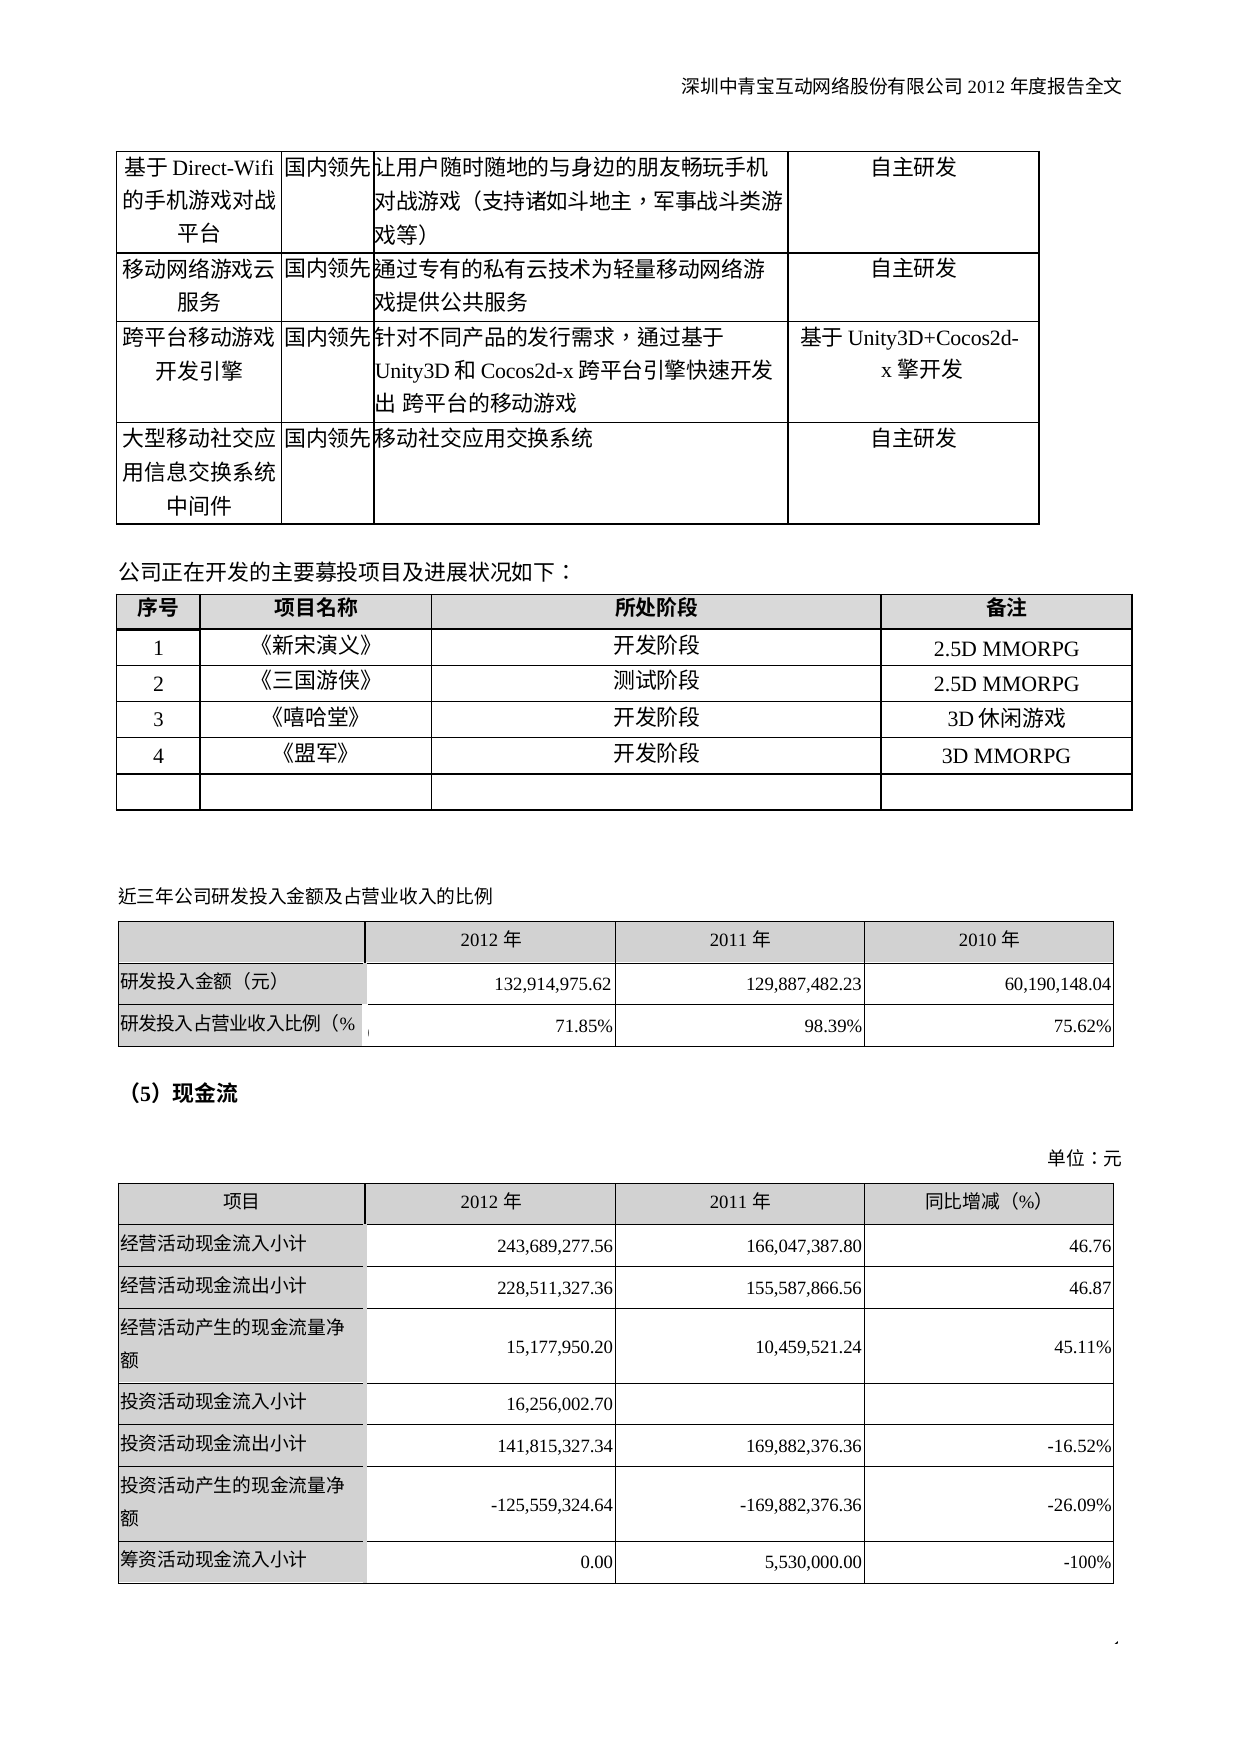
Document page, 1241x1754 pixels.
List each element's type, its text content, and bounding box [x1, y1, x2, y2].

table_cell 4 [117, 738, 199, 773]
text 单位：元 [102, 1145, 1122, 1171]
table_cell 《嘻哈堂》 [201, 702, 431, 737]
table_cell 国内领先 [282, 423, 373, 523]
table_cell 166,047,387.80 [616, 1225, 864, 1266]
table_cell 129,887,482.23 [616, 964, 864, 1004]
table_cell 研发投入占营业收入比例（% [119, 1005, 362, 1046]
table_cell 132,914,975.62 [367, 964, 615, 1004]
table_cell 《三国游侠》 [201, 666, 431, 701]
text 近三年公司研发投入金额及占营业收入的比例 [118, 883, 1146, 909]
table_cell 98.39% [616, 1005, 864, 1046]
table_cell 经营活动现金流入小计 [119, 1225, 363, 1266]
table_cell 筹资活动现金流入小计 [119, 1542, 363, 1582]
table_cell 大型移动社交应 用信息交换系统 中间件 [117, 423, 281, 523]
table_cell [432, 775, 880, 809]
table_header 项目名称 [201, 595, 431, 628]
table_cell 自主研发 [789, 254, 1038, 321]
table_cell -125,559,324.64 [367, 1467, 615, 1541]
table_cell [368, 1005, 463, 1046]
table_header 2012 年 [366, 922, 615, 962]
table_cell -169,882,376.36 [616, 1467, 864, 1541]
table_cell 3 [117, 702, 199, 737]
table_cell 228,511,327.36 [367, 1267, 615, 1308]
table_cell -26.09% [865, 1467, 1113, 1541]
table_cell 基于Unity3D+Cocos2d-x 擎开发 [789, 322, 1038, 422]
table_cell 《盟军》 [201, 738, 431, 773]
table_header 序号 [117, 595, 199, 628]
table_cell 跨平台移动游戏 开发引擎 [117, 322, 281, 422]
table_cell 经营活动产生的现金流量净 额 [119, 1309, 363, 1382]
table_cell 0.00 [367, 1542, 615, 1582]
table_cell [882, 775, 1131, 809]
table_header 同比增减（%） [865, 1184, 1113, 1224]
table_cell -100% [865, 1542, 1113, 1582]
table_cell 5,530,000.00 [616, 1542, 864, 1582]
table_cell 243,689,277.56 [367, 1225, 615, 1266]
table_cell 60,190,148.04 [865, 964, 1113, 1004]
table_cell [117, 775, 199, 809]
table_header [119, 922, 364, 962]
table_cell 45.11% [865, 1309, 1113, 1382]
table_cell 2 [117, 666, 199, 701]
table_cell 通过专有的私有云技术为轻量移动网络游 戏提供公共服务 [375, 254, 787, 321]
table_cell 2.5D MMORPG [882, 630, 1131, 664]
table_header 所处阶段 [432, 595, 880, 628]
table_header 2010 年 [865, 922, 1113, 962]
table_header 基于Direct-Wifi 的手机游戏对战 平台 [117, 152, 281, 252]
table_header 项目 [119, 1184, 364, 1224]
table_cell 投资活动现金流入小计 [119, 1384, 363, 1424]
table_cell 141,815,327.34 [367, 1425, 615, 1466]
table_cell 3D MMORPG [882, 738, 1131, 773]
table_cell 测试阶段 [432, 666, 880, 701]
table_cell 75.62% [865, 1005, 1113, 1046]
table_cell [201, 775, 431, 809]
table_cell [616, 1384, 864, 1424]
table_cell 46.87 [865, 1267, 1113, 1308]
table_cell -16.52% [865, 1425, 1113, 1466]
table_cell 15,177,950.20 [367, 1309, 615, 1382]
table_cell 经营活动现金流出小计 [119, 1267, 363, 1308]
table_cell 155,587,866.56 [616, 1267, 864, 1308]
table_header 2011 年 [616, 1184, 864, 1224]
table_cell 国内领先 [282, 322, 373, 422]
table_cell 10,459,521.24 [616, 1309, 864, 1382]
table_header 让用户随时随地的与身边的朋友畅玩手机 对战游戏（支持诸如斗地主，军事战斗类游 戏等） [375, 152, 787, 252]
table_cell 169,882,376.36 [616, 1425, 864, 1466]
table_header 2011 年 [616, 922, 864, 962]
table_header 备注 [882, 595, 1131, 628]
table_cell 投资活动现金流出小计 [119, 1425, 363, 1466]
table_cell 国内领先 [282, 254, 373, 321]
table_cell 46.76 [865, 1225, 1113, 1266]
table_cell 71.85% [464, 1005, 615, 1046]
table_header 2012 年 [366, 1184, 615, 1224]
table_cell 3D休闲游戏 [882, 702, 1131, 737]
table_cell [865, 1384, 1113, 1424]
table_cell 开发阶段 [432, 630, 880, 664]
table_header 国内领先 [282, 152, 373, 252]
table_cell 自主研发 [789, 423, 1038, 523]
table_cell 针对不同产品的发行需求，通过基于 Unity3D和Cocos2d-x跨平台引擎快速开发出 跨平台的移动游戏 [375, 322, 787, 422]
table_cell 16,256,002.70 [367, 1384, 615, 1424]
table_cell 《新宋演义》 [201, 630, 431, 664]
table_header 自主研发 [789, 152, 1038, 252]
table_cell 开发阶段 [432, 738, 880, 773]
table_cell 1 [117, 631, 199, 664]
table_cell 研发投入金额（元） [119, 964, 363, 1004]
table_cell 开发阶段 [432, 702, 880, 737]
table_cell 移动网络游戏云 服务 [117, 254, 281, 321]
subtitle （5）现金流 [118, 1078, 1146, 1108]
text 公司正在开发的主要募投项目及进展状况如下： [118, 557, 1146, 587]
table_cell 2.5D MMORPG [882, 666, 1131, 701]
table_cell 投资活动产生的现金流量净 额 [119, 1467, 363, 1541]
table_cell 移动社交应用交换系统 [375, 423, 787, 523]
